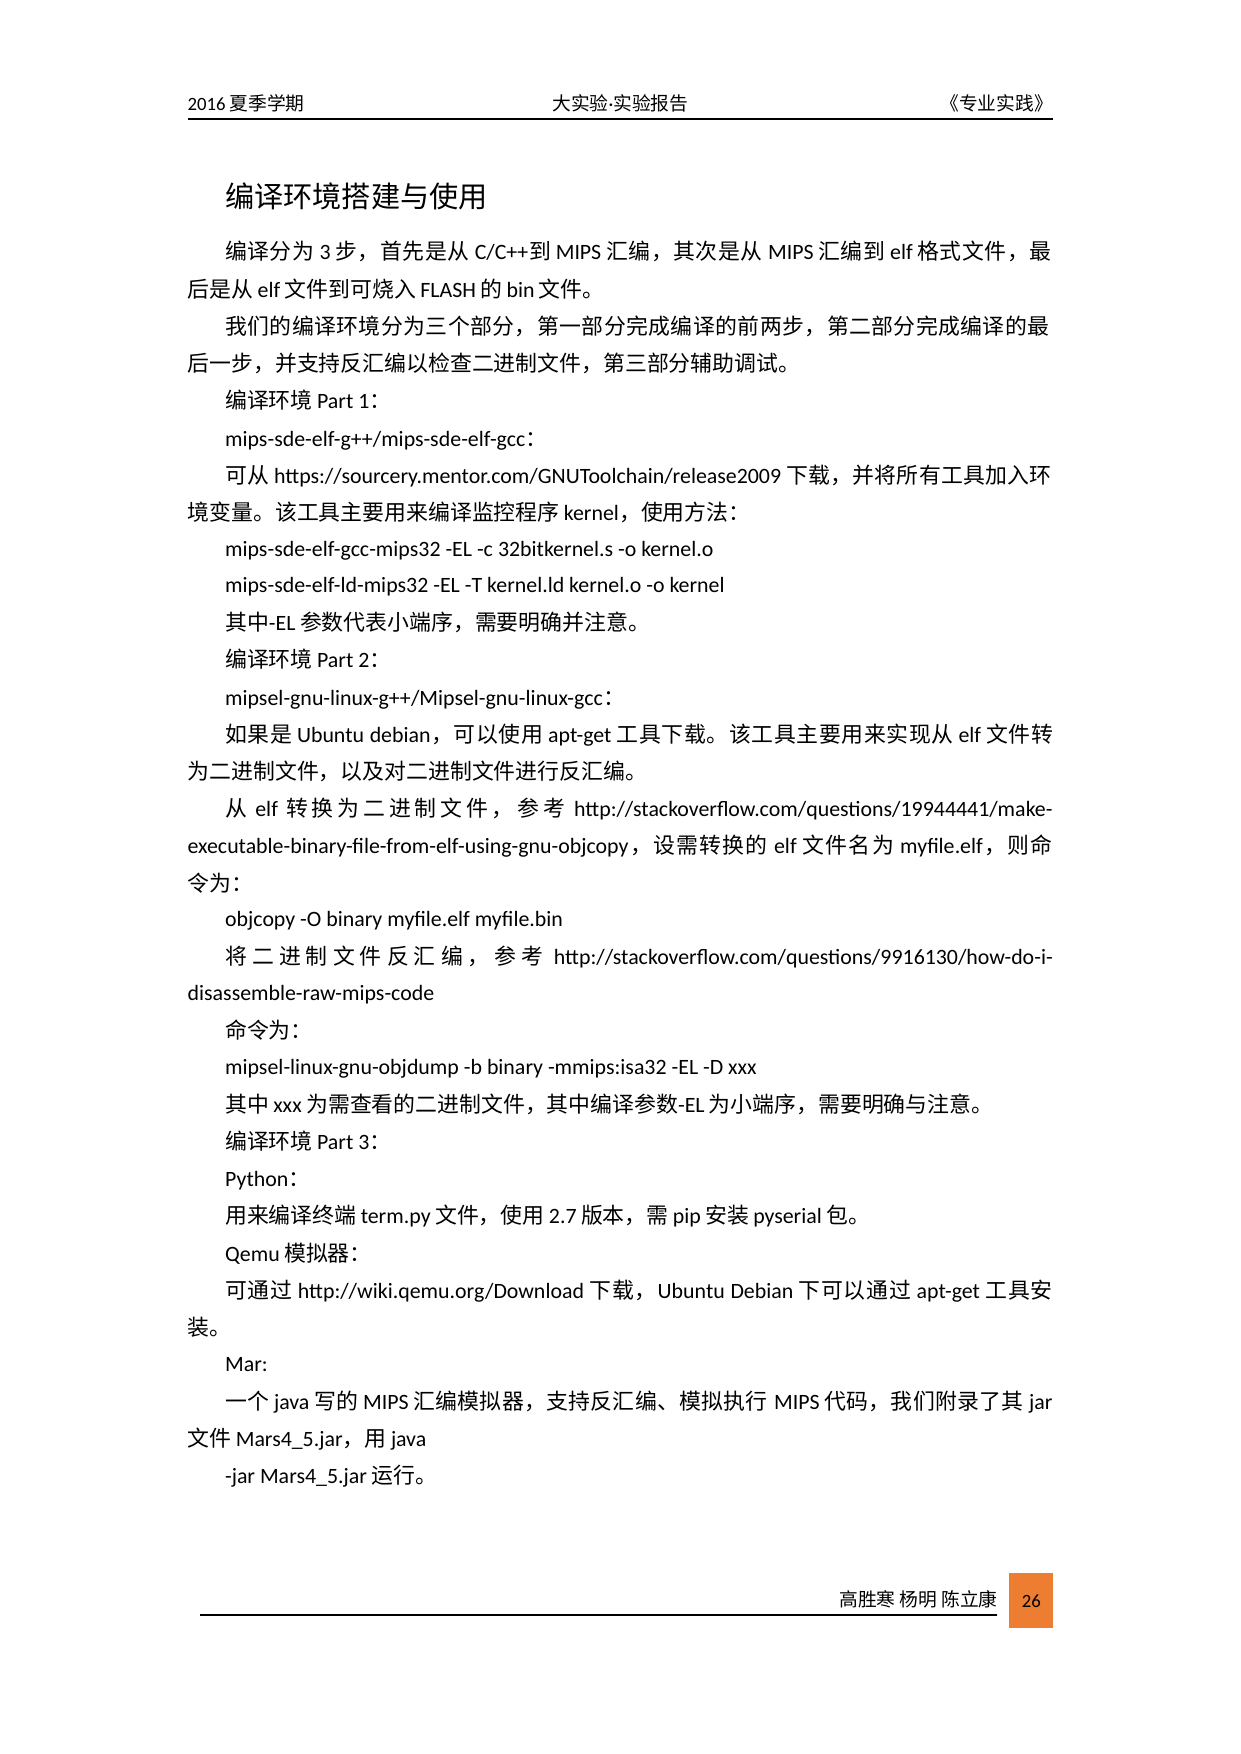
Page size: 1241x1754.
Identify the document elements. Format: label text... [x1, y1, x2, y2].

text 如果是Ubuntu debian，可以使用apt-get工具下载。该工具主要用来实现从elf文件转为二进制文件，以及对二进制文件进行反汇编。 [187, 716, 1053, 786]
text mips-sde-elf-gcc-mips32 -EL -c 32bitkernel.s -o kernel.o [187, 532, 1053, 564]
text Mar: [187, 1347, 1053, 1379]
text 将二进制文件反汇编，参考http://stackoverflow.com/questions/9916130/how-do-i-disassemble-raw-mips-code [187, 939, 1053, 1009]
text mipsel-gnu-linux-g++/Mipsel-gnu-linux-gcc： [187, 679, 1053, 712]
text 一个java写的MIPS汇编模拟器，支持反汇编、模拟执行MIPS代码，我们附录了其jar文件Mars4_5.jar，用java [187, 1383, 1053, 1453]
text 用来编译终端term.py文件，使用2.7版本，需pip安装pyserial包。 [187, 1198, 1053, 1230]
text Qemu模拟器： [187, 1235, 1053, 1268]
text mipsel-linux-gnu-objdump -b binary -mmips:isa32 -EL -D xxx [187, 1050, 1053, 1082]
text 可从https://sourcery.mentor.com/GNUToolchain/release2009下载，并将所有工具加入环境变量。该工具主要用来编译监控程序kernel，使用方法： [187, 457, 1053, 527]
text -jar Mars4_5.jar运行。 [187, 1458, 1053, 1490]
text 编译环境搭建与使用 [187, 163, 1053, 228]
text 可通过http://wiki.qemu.org/Download下载，Ubuntu Debian下可以通过apt-get工具安装。 [187, 1272, 1053, 1342]
text 编译环境Part 3： [187, 1123, 1053, 1156]
text 编译环境Part 2： [187, 642, 1053, 674]
text 编译环境Part 1： [187, 383, 1053, 415]
text 命令为： [187, 1013, 1053, 1045]
text 从elf转换为二进制文件，参考http://stackoverflow.com/questions/19944441/make-executable-binary-file-from-elf-using-gnu-objcopy，设需转换的elf文件名为myfile.elf，则命令为： [187, 791, 1053, 898]
text Python： [187, 1161, 1053, 1193]
text 编译分为3步，首先是从C/C++到MIPS汇编，其次是从MIPS汇编到elf格式文件，最后是从elf文件到可烧入FLASH的bin文件。 [187, 234, 1053, 304]
text objcopy -O binary myfile.elf myfile.bin [187, 902, 1053, 935]
text 其中xxx为需查看的二进制文件，其中编译参数-EL为小端序，需要明确与注意。 [187, 1086, 1053, 1119]
text mips-sde-elf-g++/mips-sde-elf-gcc： [187, 420, 1053, 453]
text 其中-EL参数代表小端序，需要明确并注意。 [187, 605, 1053, 637]
text mips-sde-elf-ld-mips32 -EL -T kernel.ld kernel.o -o kernel [187, 568, 1053, 601]
text 我们的编译环境分为三个部分，第一部分完成编译的前两步，第二部分完成编译的最后一步，并支持反汇编以检查二进制文件，第三部分辅助调试。 [187, 308, 1053, 378]
